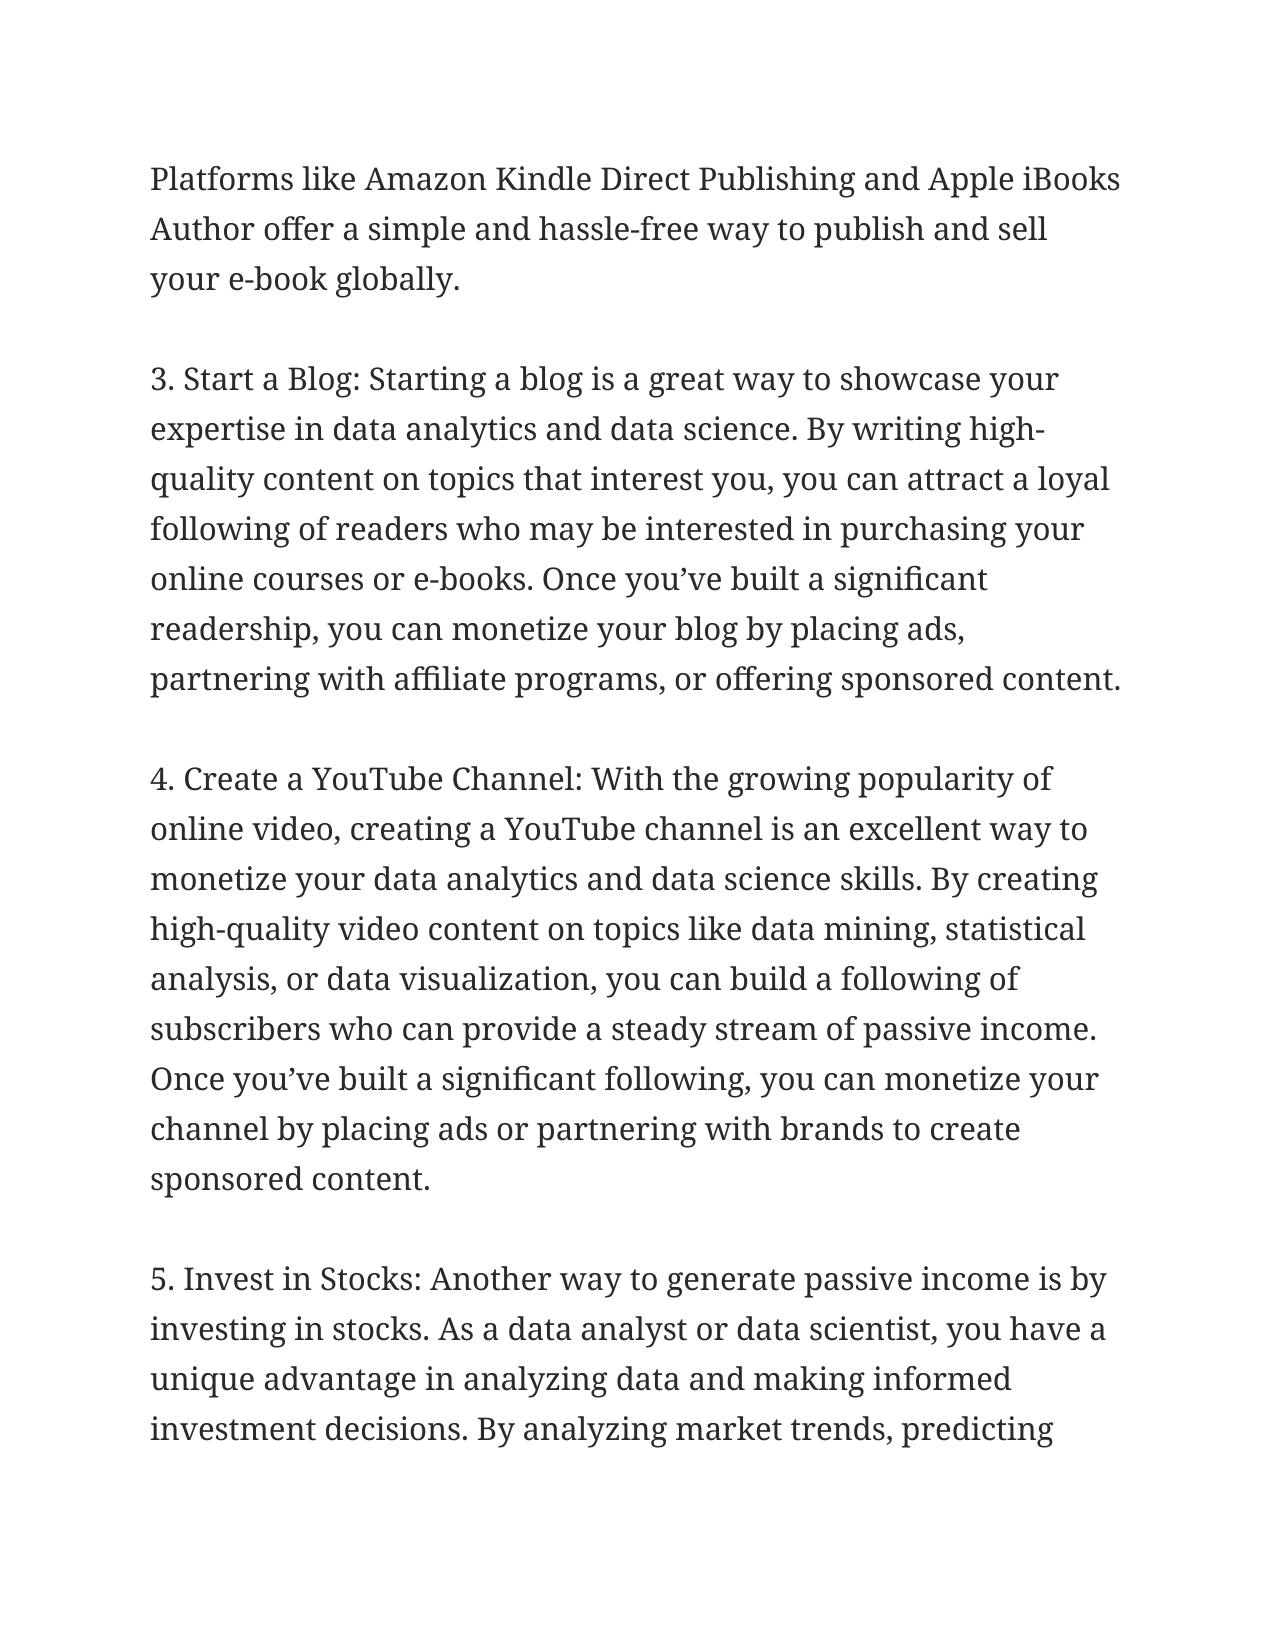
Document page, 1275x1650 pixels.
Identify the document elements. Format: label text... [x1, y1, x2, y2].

text 3. Start a Blog: Starting a blog is a great way to showcase your expertise in data analytics and data science. By writing high-quality content on topics that interest you, you can attract a loyal following of readers who may be interested in purchasing your online courses or e-books. Once you’ve built a significant readership, you can monetize your blog by placing ads, partnering with affiliate programs, or offering sponsored content. [150, 350, 1125, 700]
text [150, 1250, 1125, 1450]
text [150, 150, 1125, 300]
text 4. Create a YouTube Channel: With the growing popularity of online video, creating a YouTube channel is an excellent way to monetize your data analytics and data science skills. By creating high-quality video content on topics like data mining, statistical analysis, or data visualization, you can build a following of subscribers who can provide a steady stream of passive income. Once you’ve built a significant following, you can monetize your channel by placing ads or partnering with brands to create sponsored content. [150, 750, 1125, 1200]
